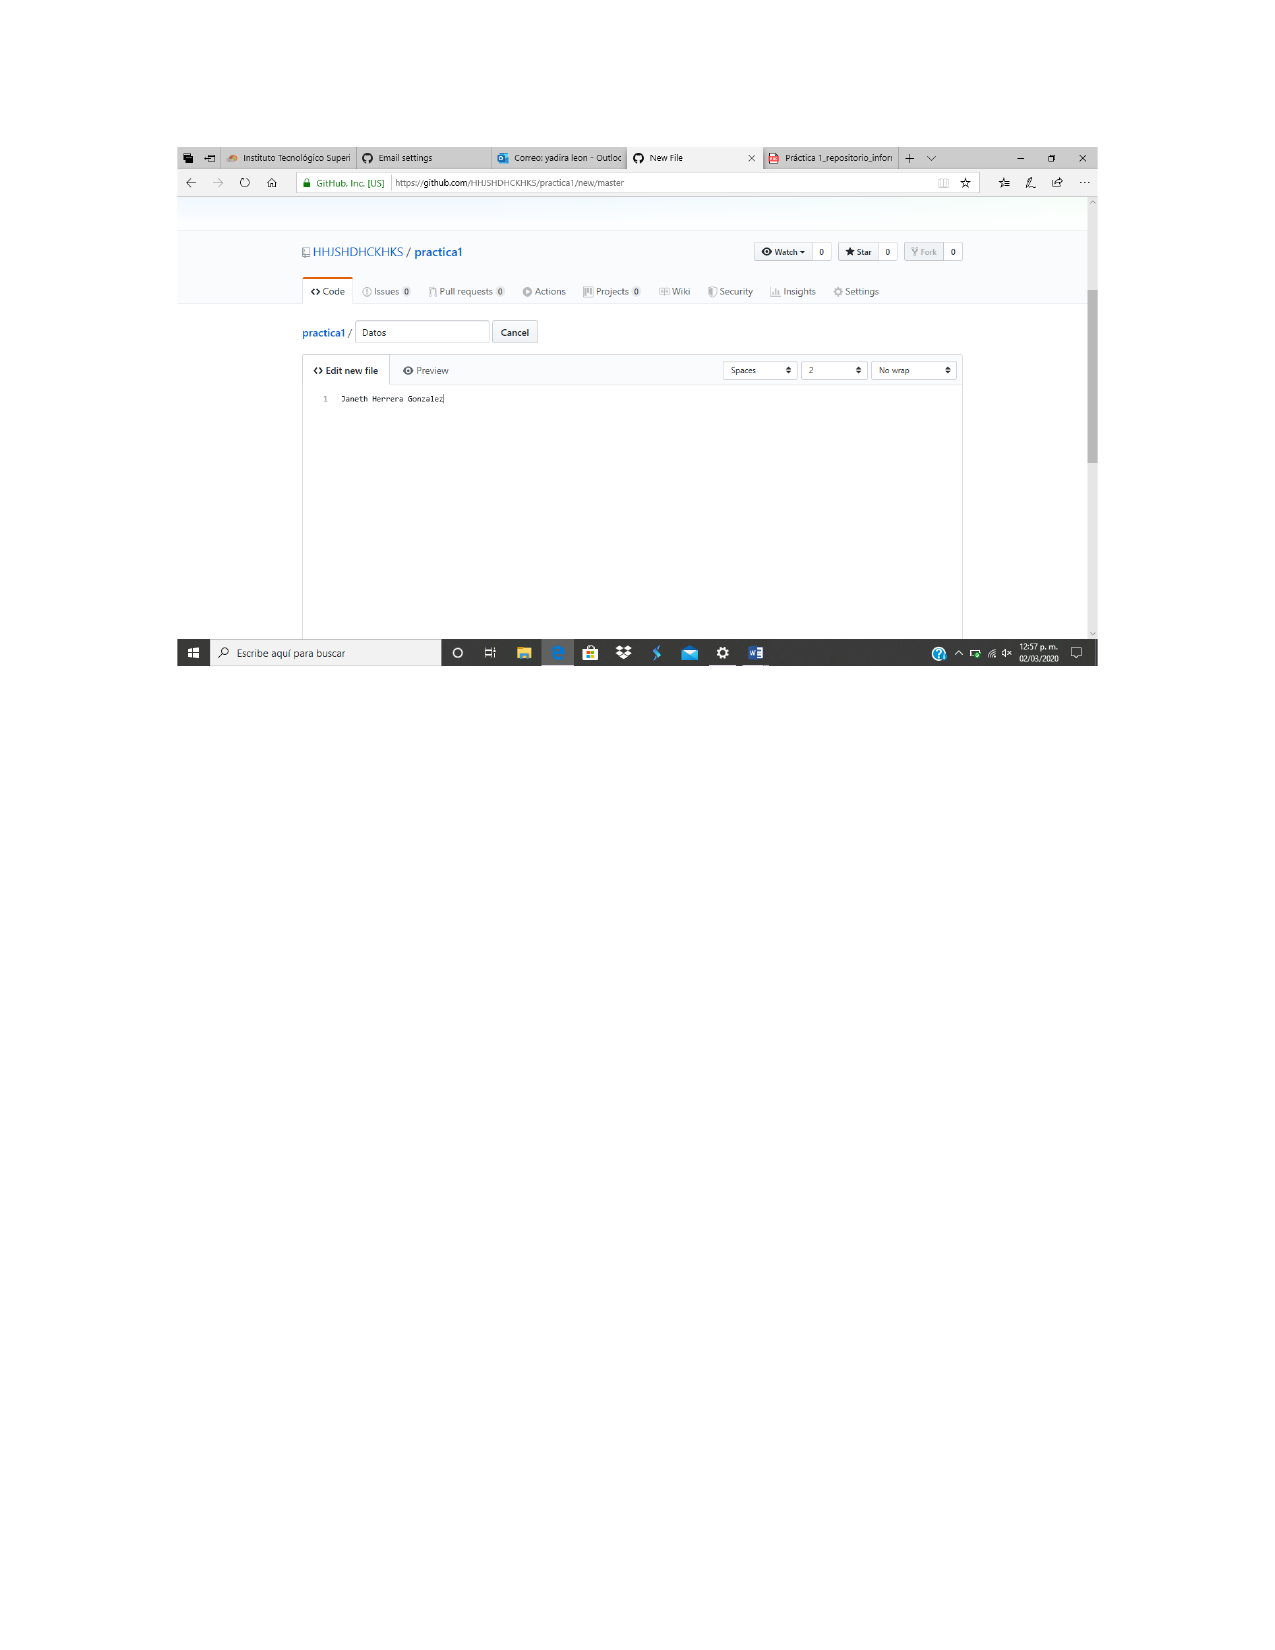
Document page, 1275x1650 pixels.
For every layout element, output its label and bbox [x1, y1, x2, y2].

picture [177, 147, 1098, 666]
